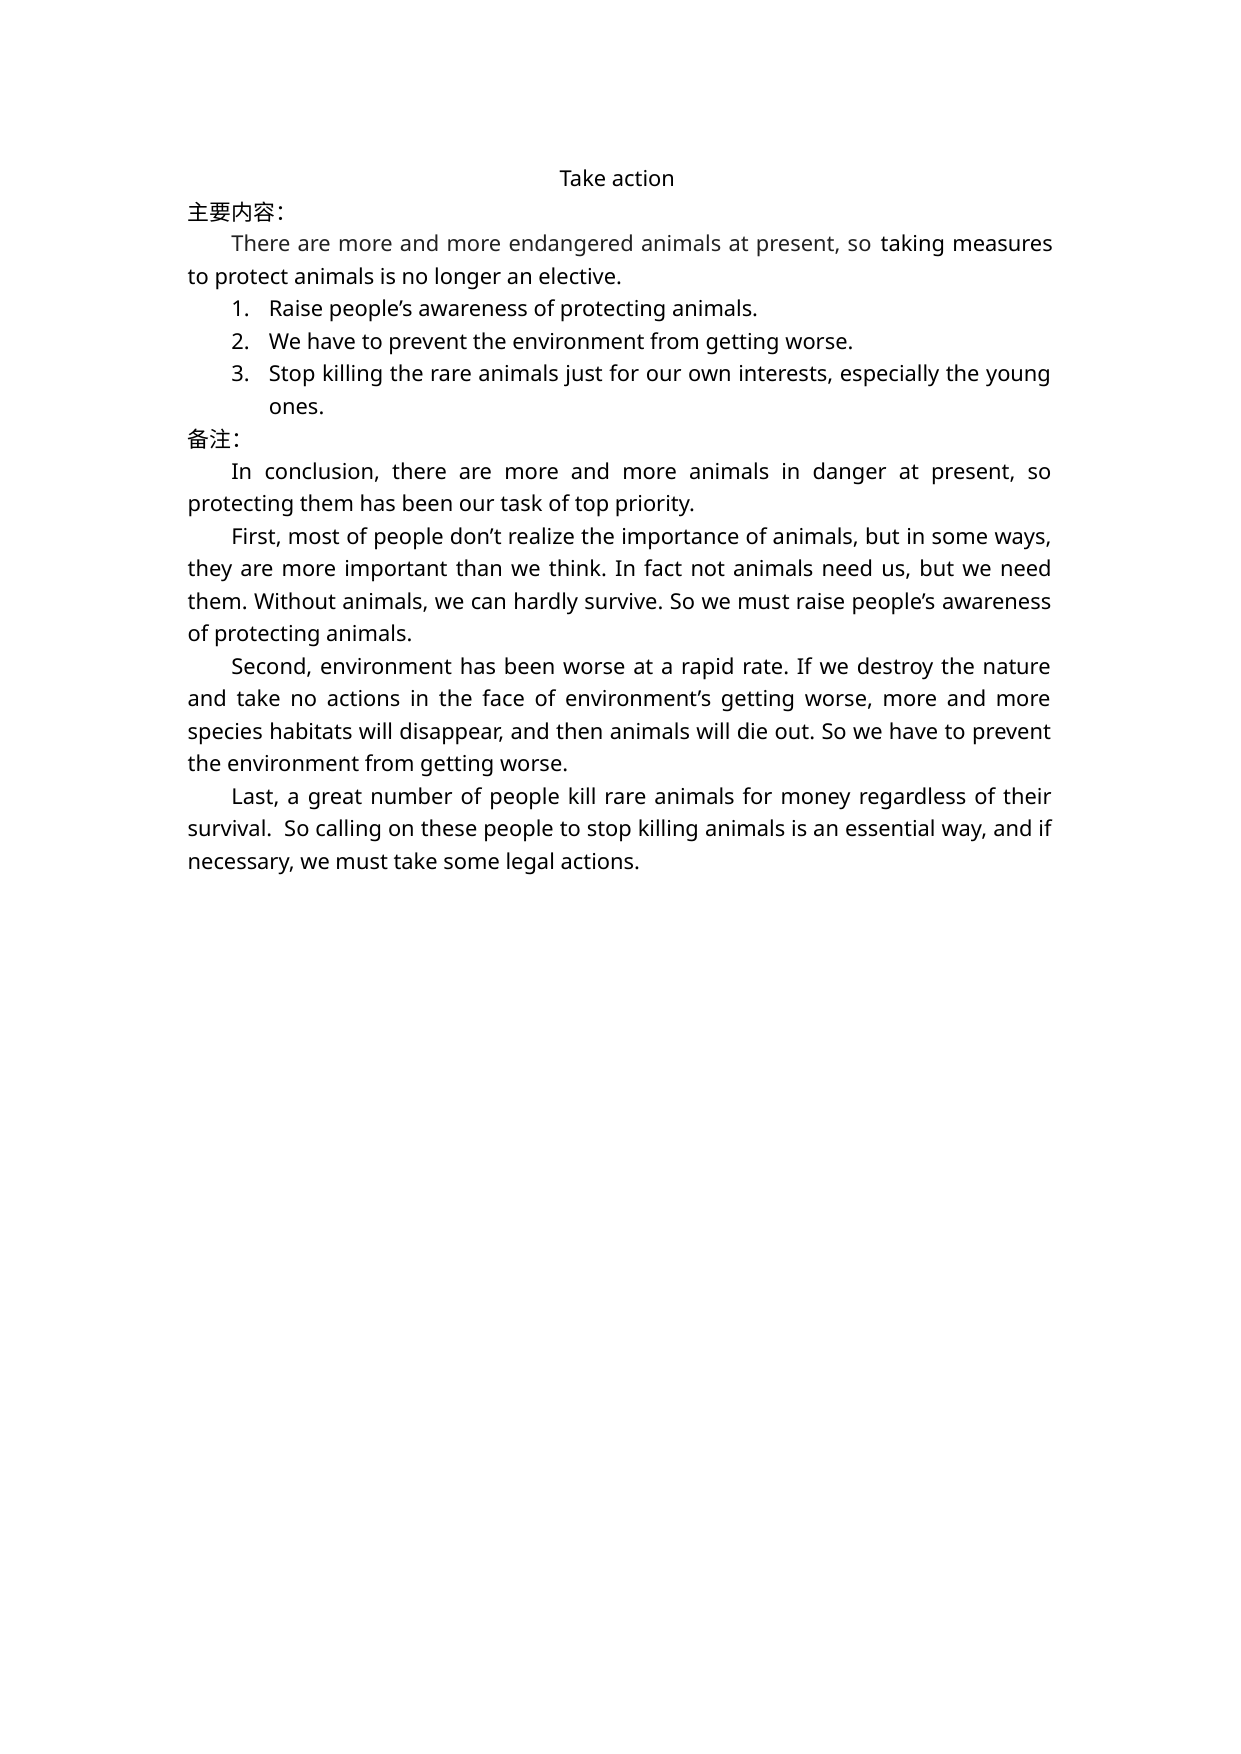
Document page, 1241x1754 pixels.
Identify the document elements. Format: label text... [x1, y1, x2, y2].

list We have to prevent the environment from getting worse. [231, 324, 1053, 357]
text Take action [187, 162, 1053, 194]
text 主要内容： [187, 194, 1053, 227]
text In conclusion, there are more and more animals in danger at present, so protecting them has been our task of top priority. [187, 454, 1053, 519]
text Second, environment has been worse at a rapid rate. If we destroy the nature and take no actions in the face of environment’s getting worse, more and more species habitats will disappear, and then animals will die out. So we have to prevent the environment from getting worse. [187, 649, 1053, 779]
list Stop killing the rare animals just for our own interests, especially the young ones. [231, 357, 1053, 422]
text Last, a great number of people kill rare animals for money regardless of their survival. So calling on these people to stop killing animals is an essential way, and if necessary, we must take some legal actions. [187, 779, 1053, 877]
text 备注： [187, 422, 1053, 454]
list Raise people’s awareness of protecting animals. [231, 292, 1053, 324]
text First, most of people don’t realize the importance of animals, but in some ways, they are more important than we think. In fact not animals need us, but we need them. Without animals, we can hardly survive. So we must raise people’s awareness of protecting animals. [187, 519, 1053, 649]
text There are more and more endangered animals at present, so taking measures to protect animals is no longer an elective. [187, 227, 1053, 292]
